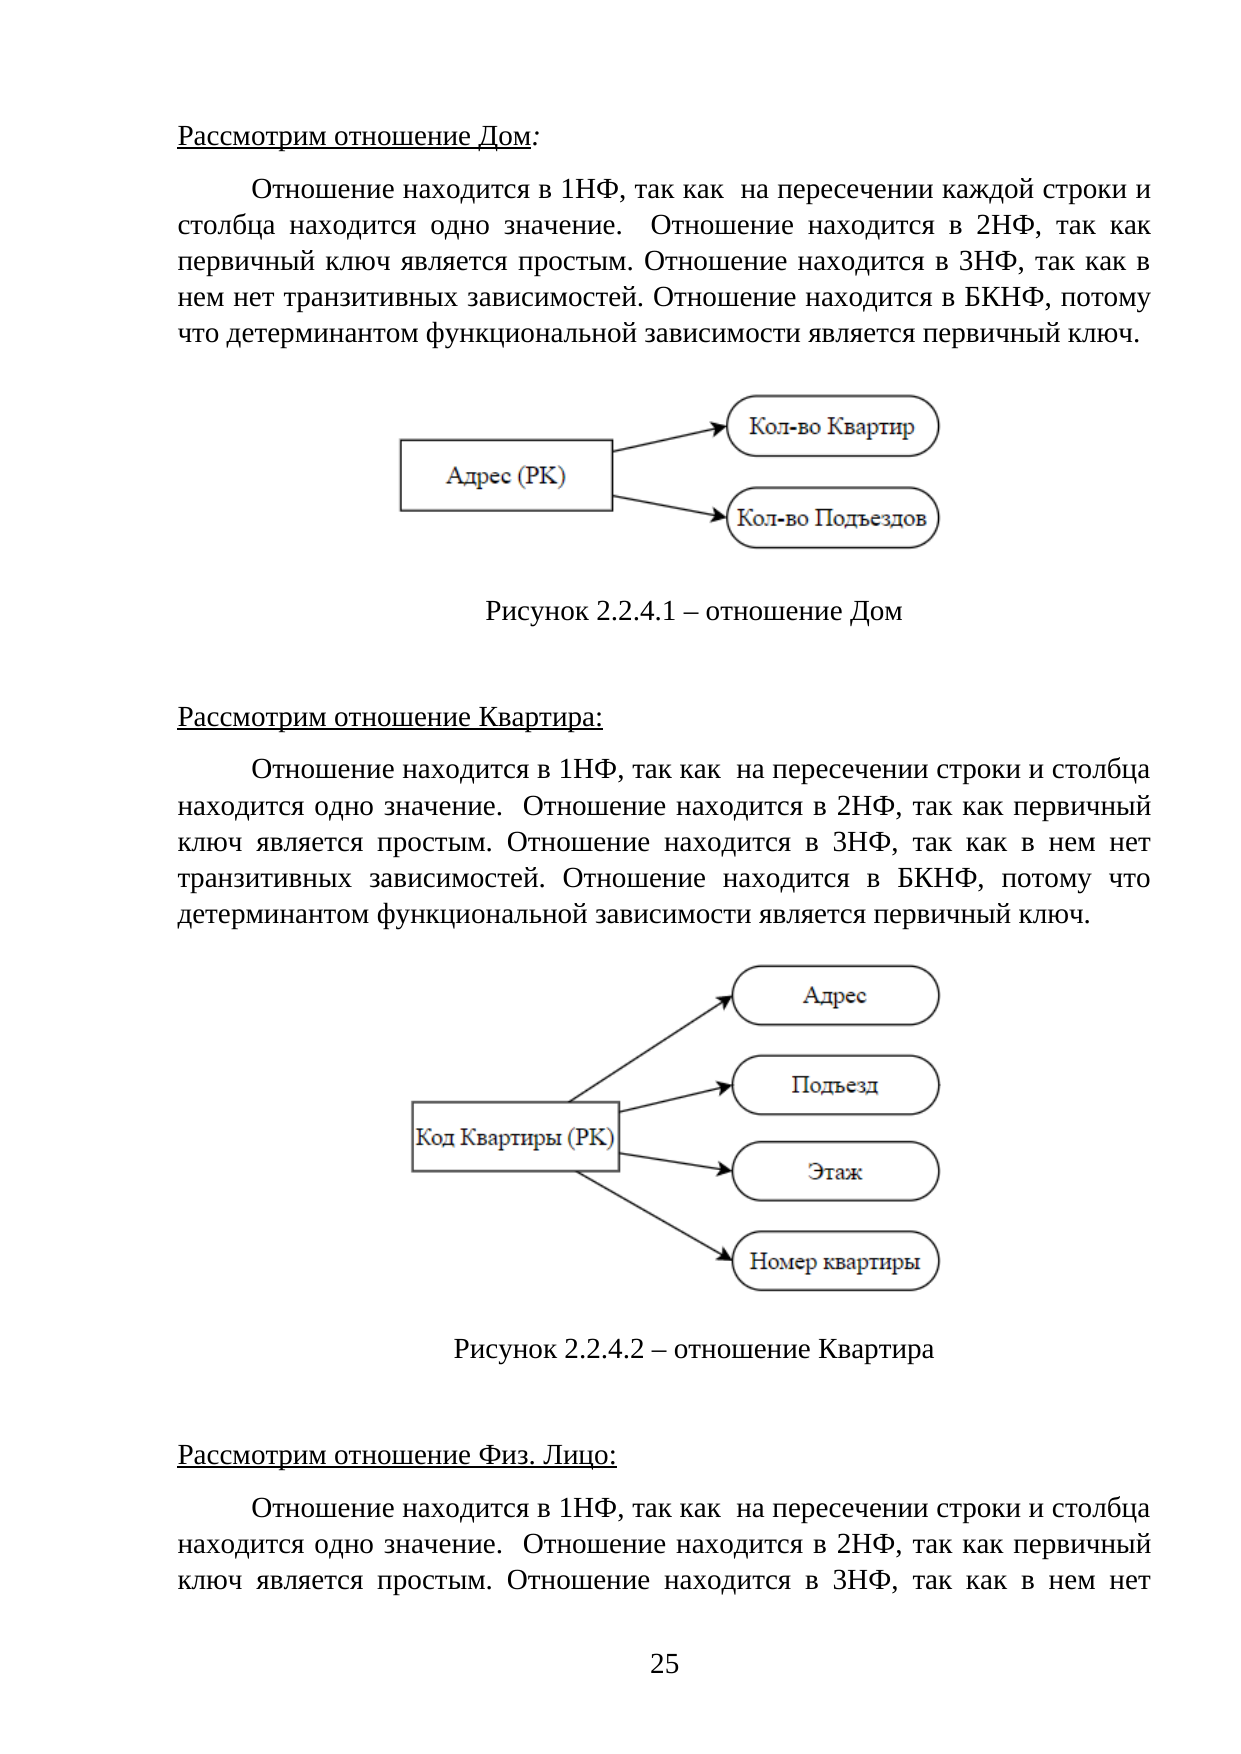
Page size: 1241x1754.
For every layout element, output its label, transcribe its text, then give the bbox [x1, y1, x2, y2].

picture [361, 368, 969, 574]
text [177, 1490, 1152, 1596]
text Рассмотрим отношение Дом: [177, 118, 1152, 152]
picture [370, 949, 974, 1312]
text Рассмотрим отношение Физ. Лицо: [177, 1437, 1152, 1470]
text Рассмотрим отношение Квартира: [177, 699, 1152, 732]
text Рисунок 2.2.4.1 – отношение Дом [177, 593, 1152, 627]
text Рисунок 2.2.4.2 – отношение Квартира [177, 1331, 1152, 1365]
text Отношение находится в 1НФ, так как на пересечении каждой строки и столбца находится одно значение. Отношение находится в 2НФ, так как первичный ключ является простым. Отношение находится в 3НФ, так как в нем нет транзитивных зависимостей. Отношение находится в БКНФ, потому что детерминантом функциональной зависимости является первичный ключ. [177, 171, 1152, 349]
